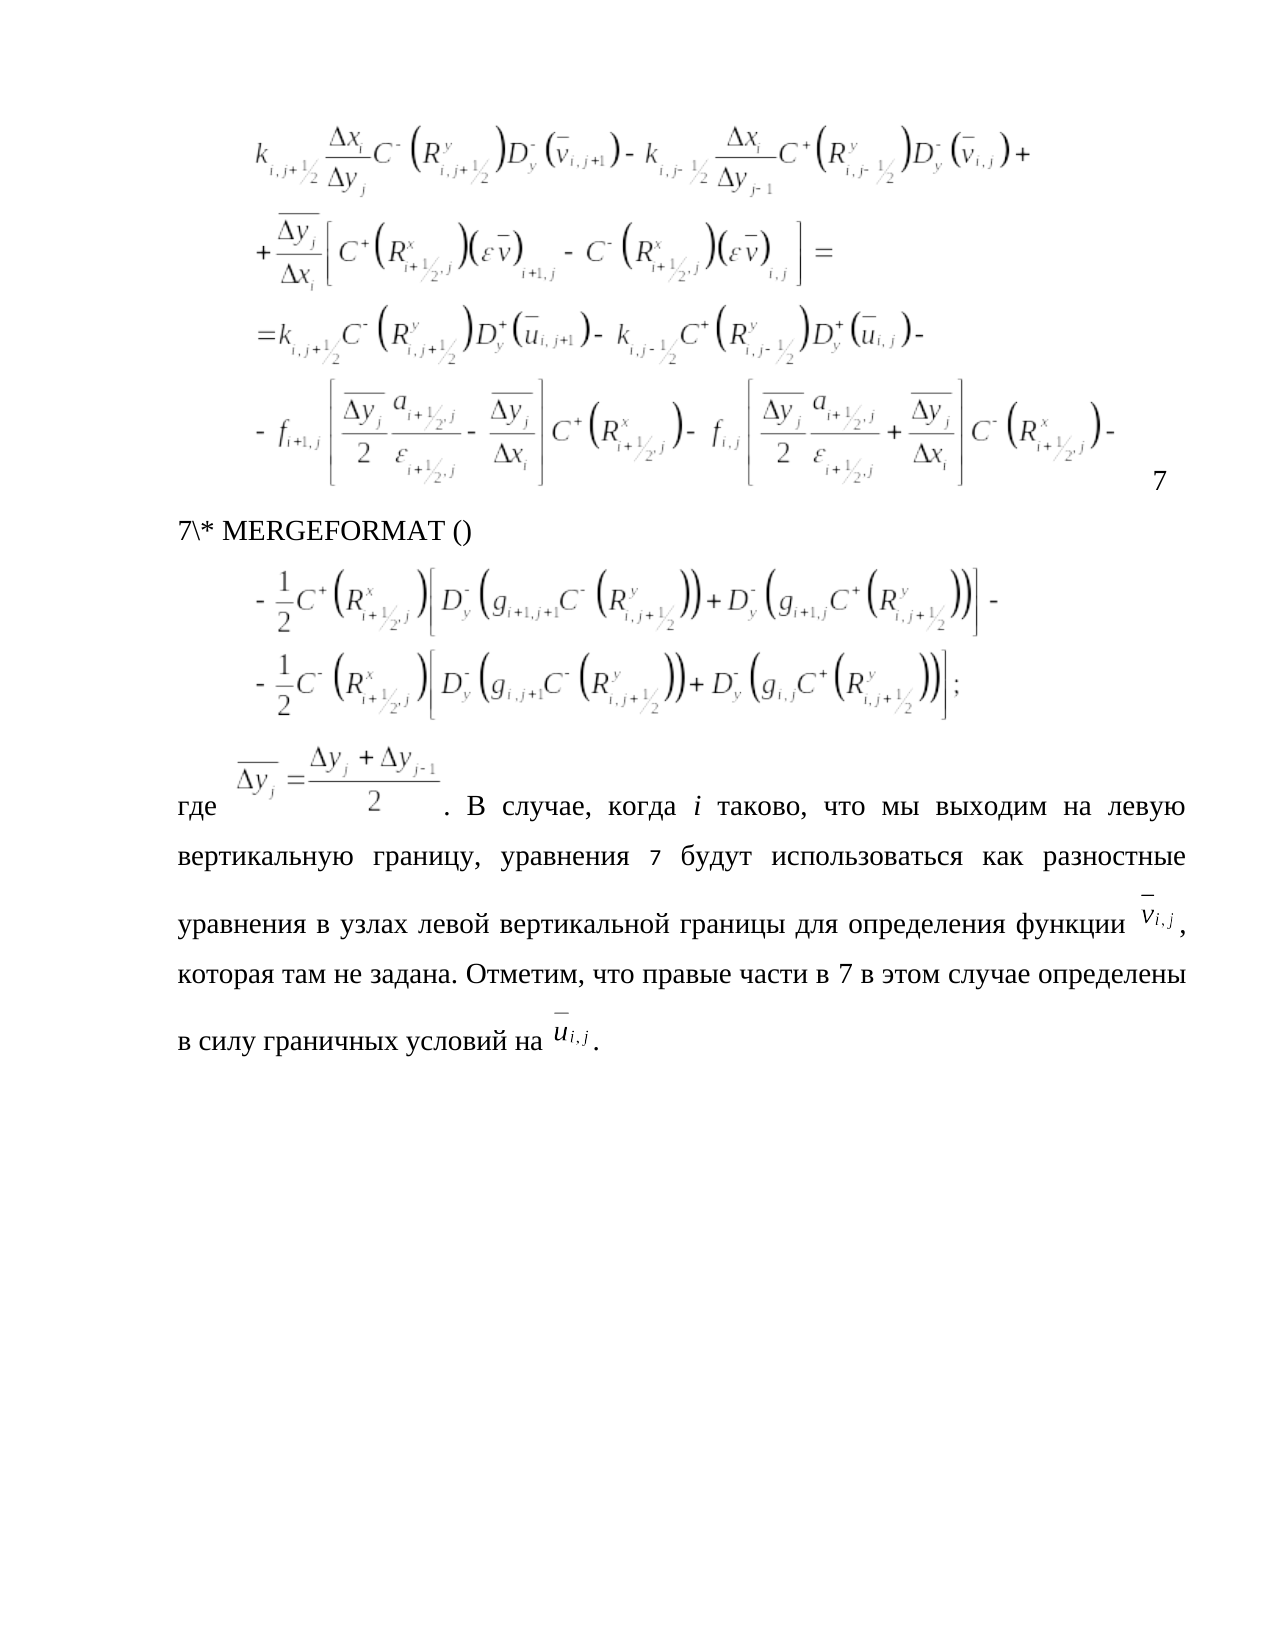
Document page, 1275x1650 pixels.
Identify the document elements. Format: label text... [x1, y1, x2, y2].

text где . В случае, когда i таково, что мы выходим на левую вертикальную границу, уравнения будут использоваться как разностные уравнения в узлах левой вертикальной границы для определения функции , которая там не задана. Отметим, что правые части в в этом случае определены в силу граничных условий на . [177, 739, 1186, 1057]
